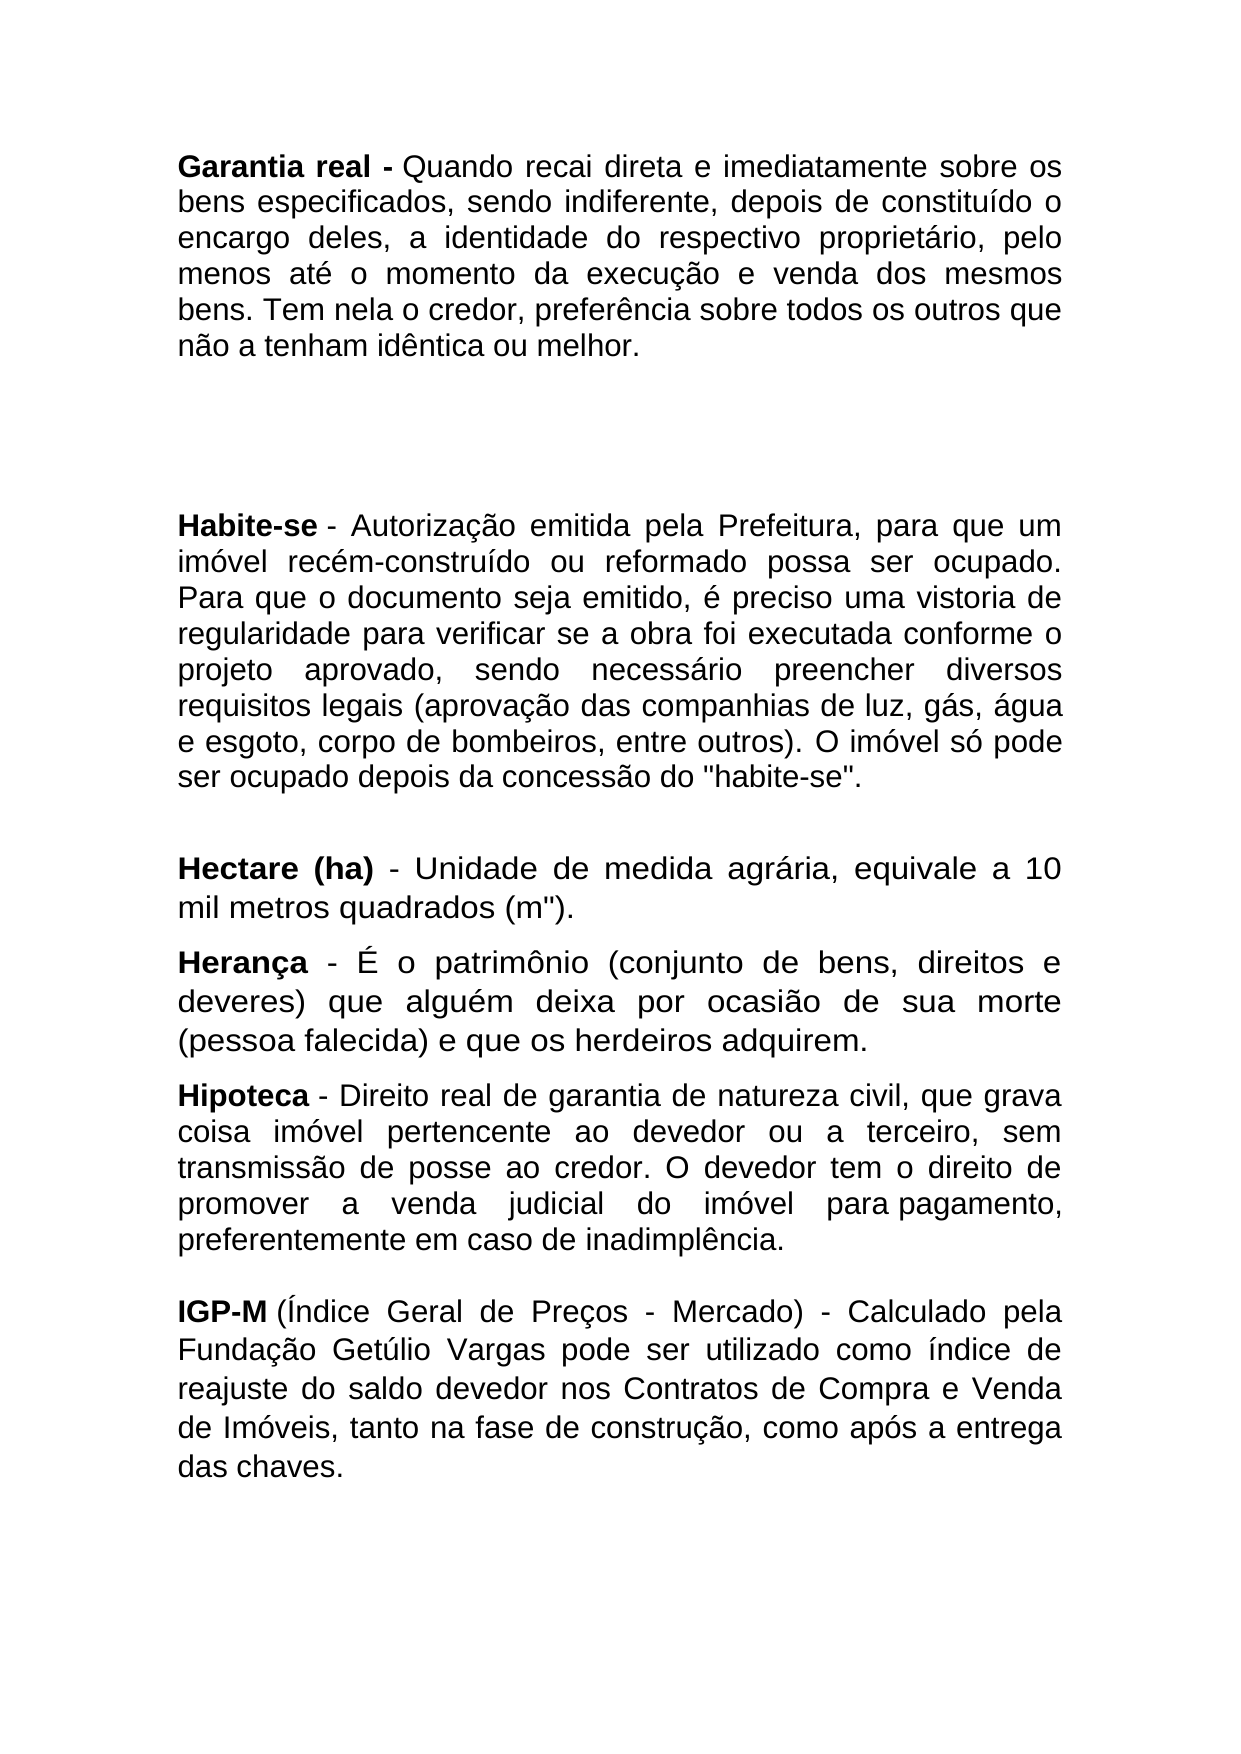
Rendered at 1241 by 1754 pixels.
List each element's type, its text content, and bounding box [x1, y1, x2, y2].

text IGP-M (Índice Geral de Preços - Mercado) - Calculado pela Fundação Getúlio Vargas pode ser utilizado como índice de reajuste do saldo devedor nos Contratos de Compra e Venda de Imóveis, tanto na fase de construção, como após a entrega das chaves. [177, 1293, 1063, 1483]
text Hipoteca - Direito real de garantia de natureza civil, que grava coisa imóvel pertencente ao devedor ou a terceiro, sem transmissão de posse ao credor. O devedor tem o direito de promover a venda judicial do imóvel para pagamento, preferentemente em caso de inadimplência. [177, 1077, 1063, 1257]
text Herança - É o patrimônio (conjunto de bens, direitos e deveres) que alguém deixa por ocasião de sua morte (pessoa falecida) e que os herdeiros adquirem. [177, 944, 1063, 1057]
text Garantia real - Quando recai direta e imediatamente sobre os bens especificados, sendo indiferente, depois de constituído o encargo deles, a identidade do respectivo proprietário, pelo menos até o momento da execução e venda dos mesmos bens. Tem nela o credor, preferência sobre todos os outros que não a tenham idêntica ou melhor. [177, 148, 1063, 363]
text Habite-se - Autorização emitida pela Prefeitura, para que um imóvel recém-construído ou reformado possa ser ocupado. Para que o documento seja emitido, é preciso uma vistoria de regularidade para verificar se a obra foi executada conforme o projeto aprovado, sendo necessário preencher diversos requisitos legais (aprovação das companhias de luz, gás, água e esgoto, corpo de bombeiros, entre outros). O imóvel só pode ser ocupado depois da concessão do "habite-se". [177, 507, 1063, 794]
text Hectare (ha) - Unidade de medida agrária, equivale a 10 mil metros quadrados (m"). [177, 850, 1063, 924]
